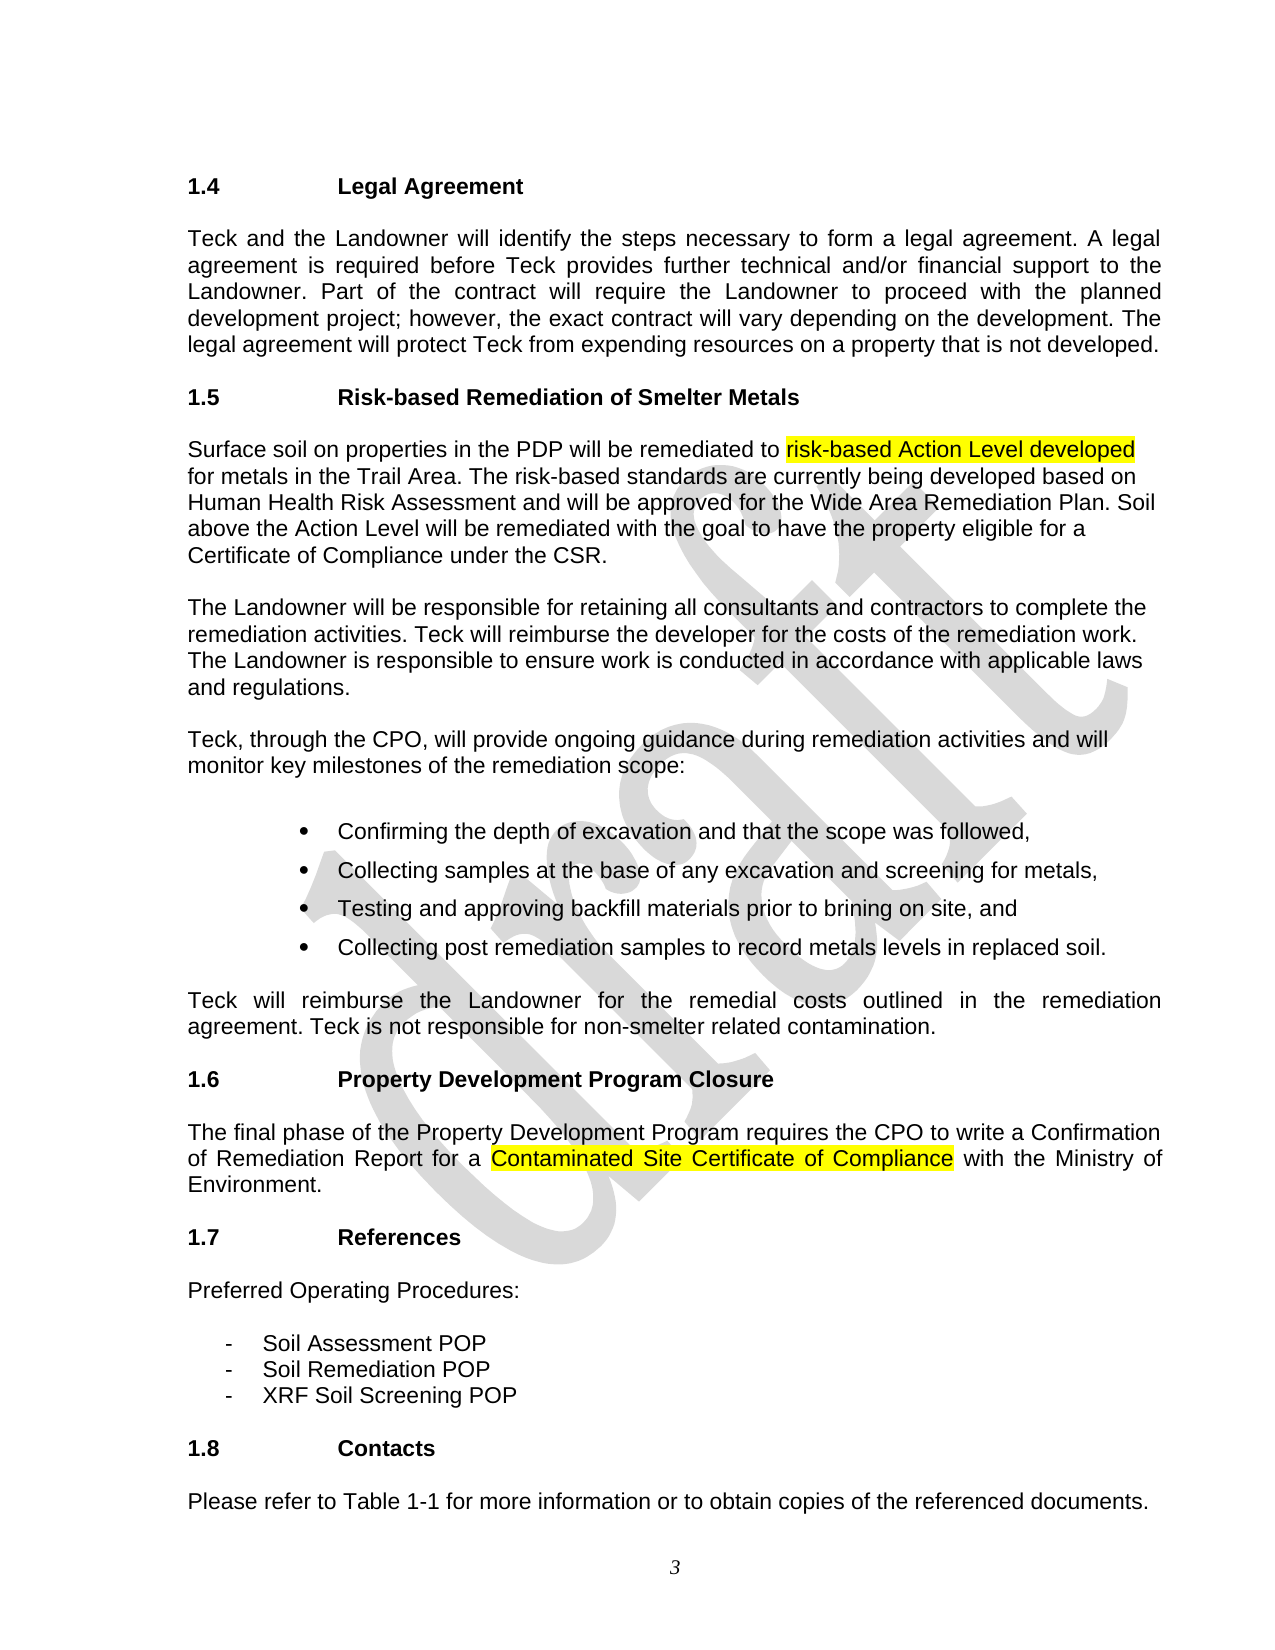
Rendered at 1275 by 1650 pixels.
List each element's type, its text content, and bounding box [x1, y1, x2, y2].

text Testing and approving backfill materials prior to brining on site, and [300, 895, 1162, 922]
text Collecting post remediation samples to record metals levels in replaced soil. [300, 934, 1162, 961]
text Confirming the depth of excavation and that the scope was followed, [300, 818, 1162, 844]
list Soil Assessment POP [225, 1329, 1162, 1356]
subtitle Risk-based Remediation of Smelter Metals [187, 383, 1162, 410]
text Preferred Operating Procedures: [187, 1277, 1162, 1303]
list Please refer to Table 1-1 for more information or to obtain copies of the referenced documents. [187, 1488, 1162, 1514]
list XRF Soil Screening POP [225, 1382, 1162, 1409]
text Collecting samples at the base of any excavation and screening for metals, [300, 857, 1162, 883]
text Surface soil on properties in the PDP will be remediated to risk-based Action Level developed for metals in the Trail Area. The risk-based standards are currently being developed based on Human Health Risk Assessment and will be approved for the Wide Area Remediation Plan. Soil above the Action Level will be remediated with the goal to have the property eligible for a Certificate of Compliance under the CSR. [187, 436, 1162, 568]
list Soil Remediation POP [225, 1356, 1162, 1382]
text The Landowner will be responsible for retaining all consultants and contractors to complete the remediation activities. Teck will reimburse the developer for the costs of the remediation work. The Landowner is responsible to ensure work is conducted in accordance with applicable laws and regulations. [187, 594, 1162, 700]
subtitle Legal Agreement [187, 173, 1162, 199]
text The final phase of the Property Development Program requires the CPO to write a Confirmation of Remediation Report for a Contaminated Site Certificate of Compliance with the Ministry of Environment. [187, 1119, 1162, 1198]
text Teck and the Landowner will identify the steps necessary to form a legal agreement. A legal agreement is required before Teck provides further technical and/or financial support to the Landowner. Part of the contract will require the Landowner to proceed with the planned development project; however, the exact contract will vary depending on the development. The legal agreement will protect Teck from expending resources on a property that is not developed. [187, 225, 1162, 357]
text Teck, through the CPO, will provide ongoing guidance during remediation activities and will monitor key milestones of the remediation scope: [187, 726, 1162, 779]
subtitle References [187, 1224, 1162, 1251]
text Teck will reimburse the Landowner for the remedial costs outlined in the remediation agreement. Teck is not responsible for non-smelter related contamination. [187, 987, 1162, 1040]
subtitle Property Development Program Closure [187, 1066, 1162, 1092]
subtitle Contacts [187, 1435, 1162, 1461]
